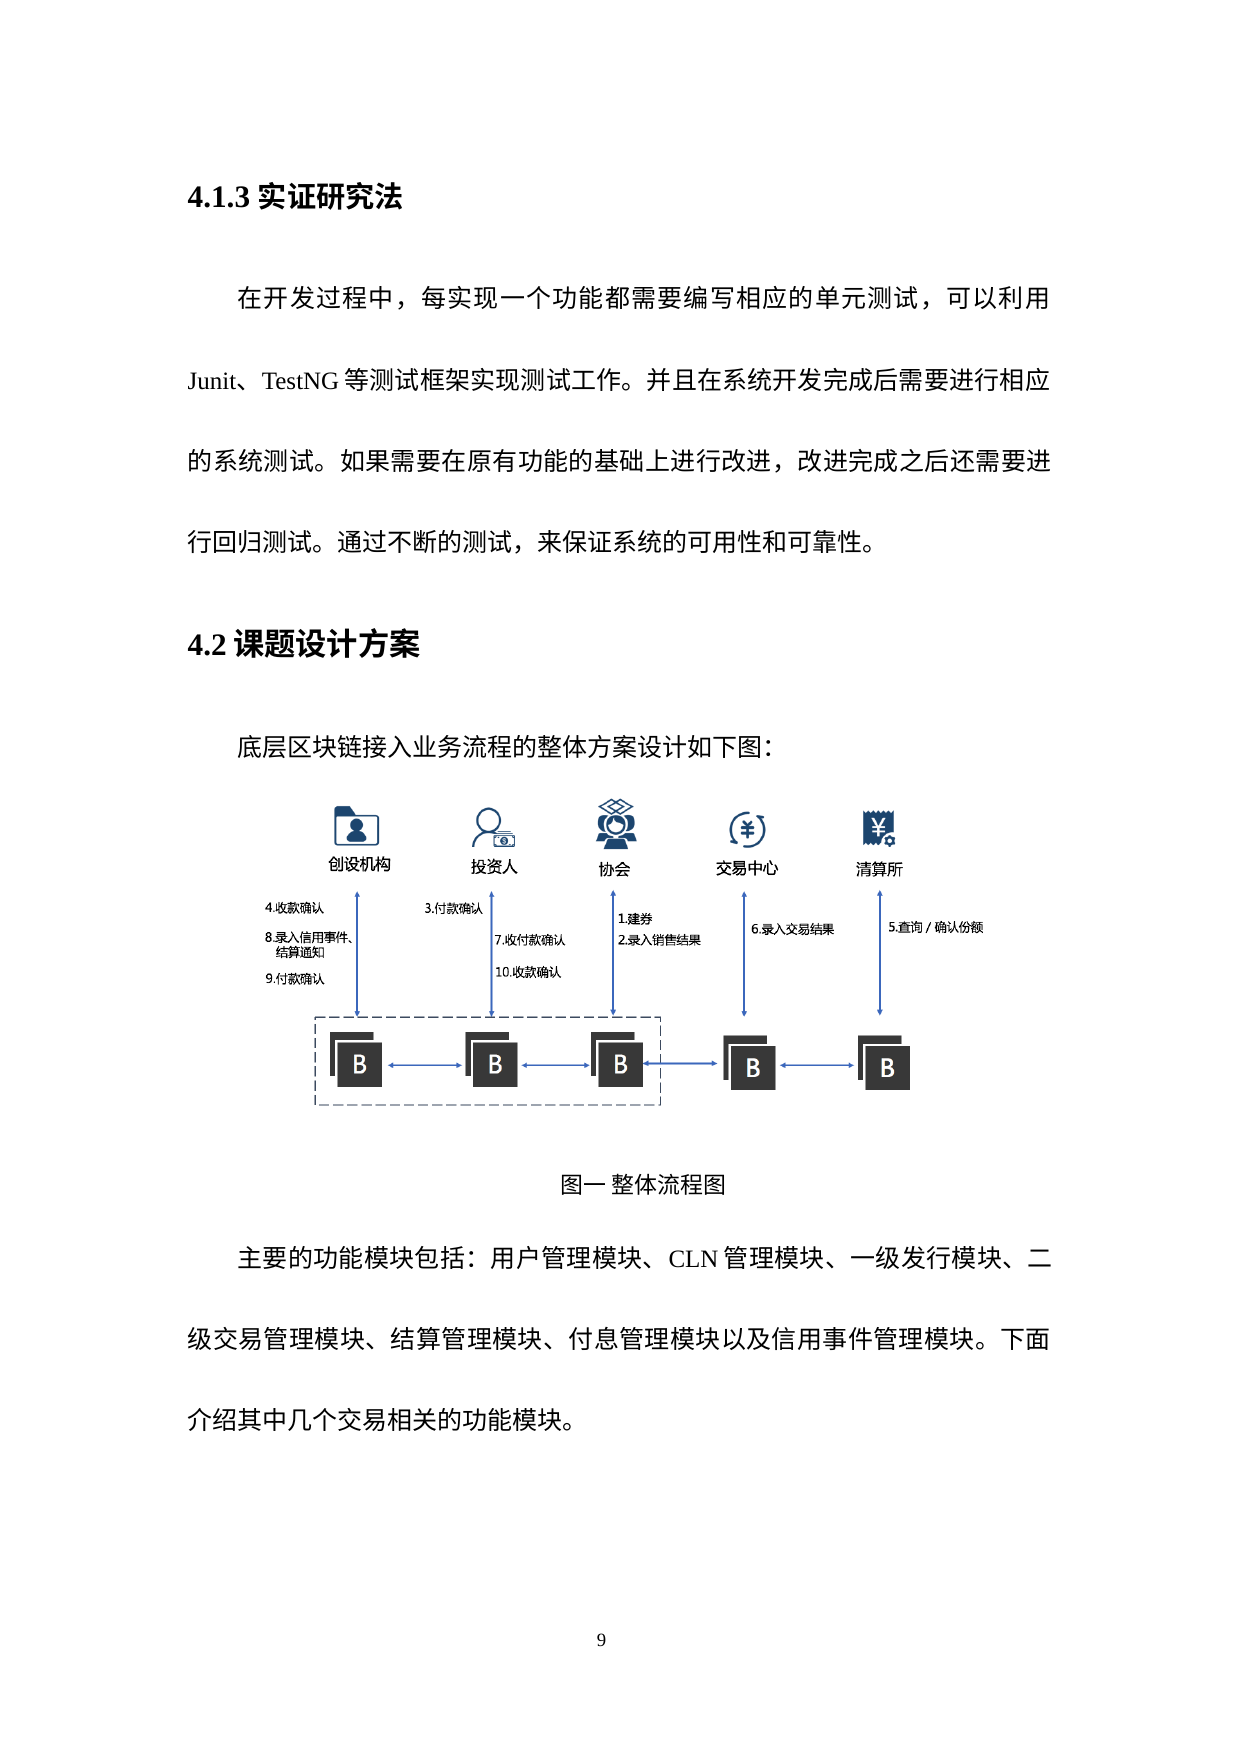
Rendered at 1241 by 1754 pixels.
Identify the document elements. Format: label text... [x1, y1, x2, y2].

text 在开发过程中，每实现一个功能都需要编写相应的单元测试，可以利用Junit、TestNG等测试框架实现测试工作。并且在系统开发完成后需要进行相应的系统测试。如果需要在原有功能的基础上进行改进，改进完成之后还需要进行回归测试。通过不断的测试，来保证系统的可用性和可靠性。 [187, 264, 1053, 573]
subtitle 4.2课题设计方案 [187, 609, 1053, 674]
text 图一 整体流程图 [187, 1151, 1053, 1216]
picture [237, 786, 1004, 1115]
subtitle 4.1.3 实证研究法 [187, 162, 1053, 227]
text 主要的功能模块包括：用户管理模块、CLN管理模块、一级发行模块、二级交易管理模块、结算管理模块、付息管理模块以及信用事件管理模块。下面介绍其中几个交易相关的功能模块。 [187, 1224, 1053, 1451]
text 底层区块链接入业务流程的整体方案设计如下图： [187, 713, 1053, 778]
